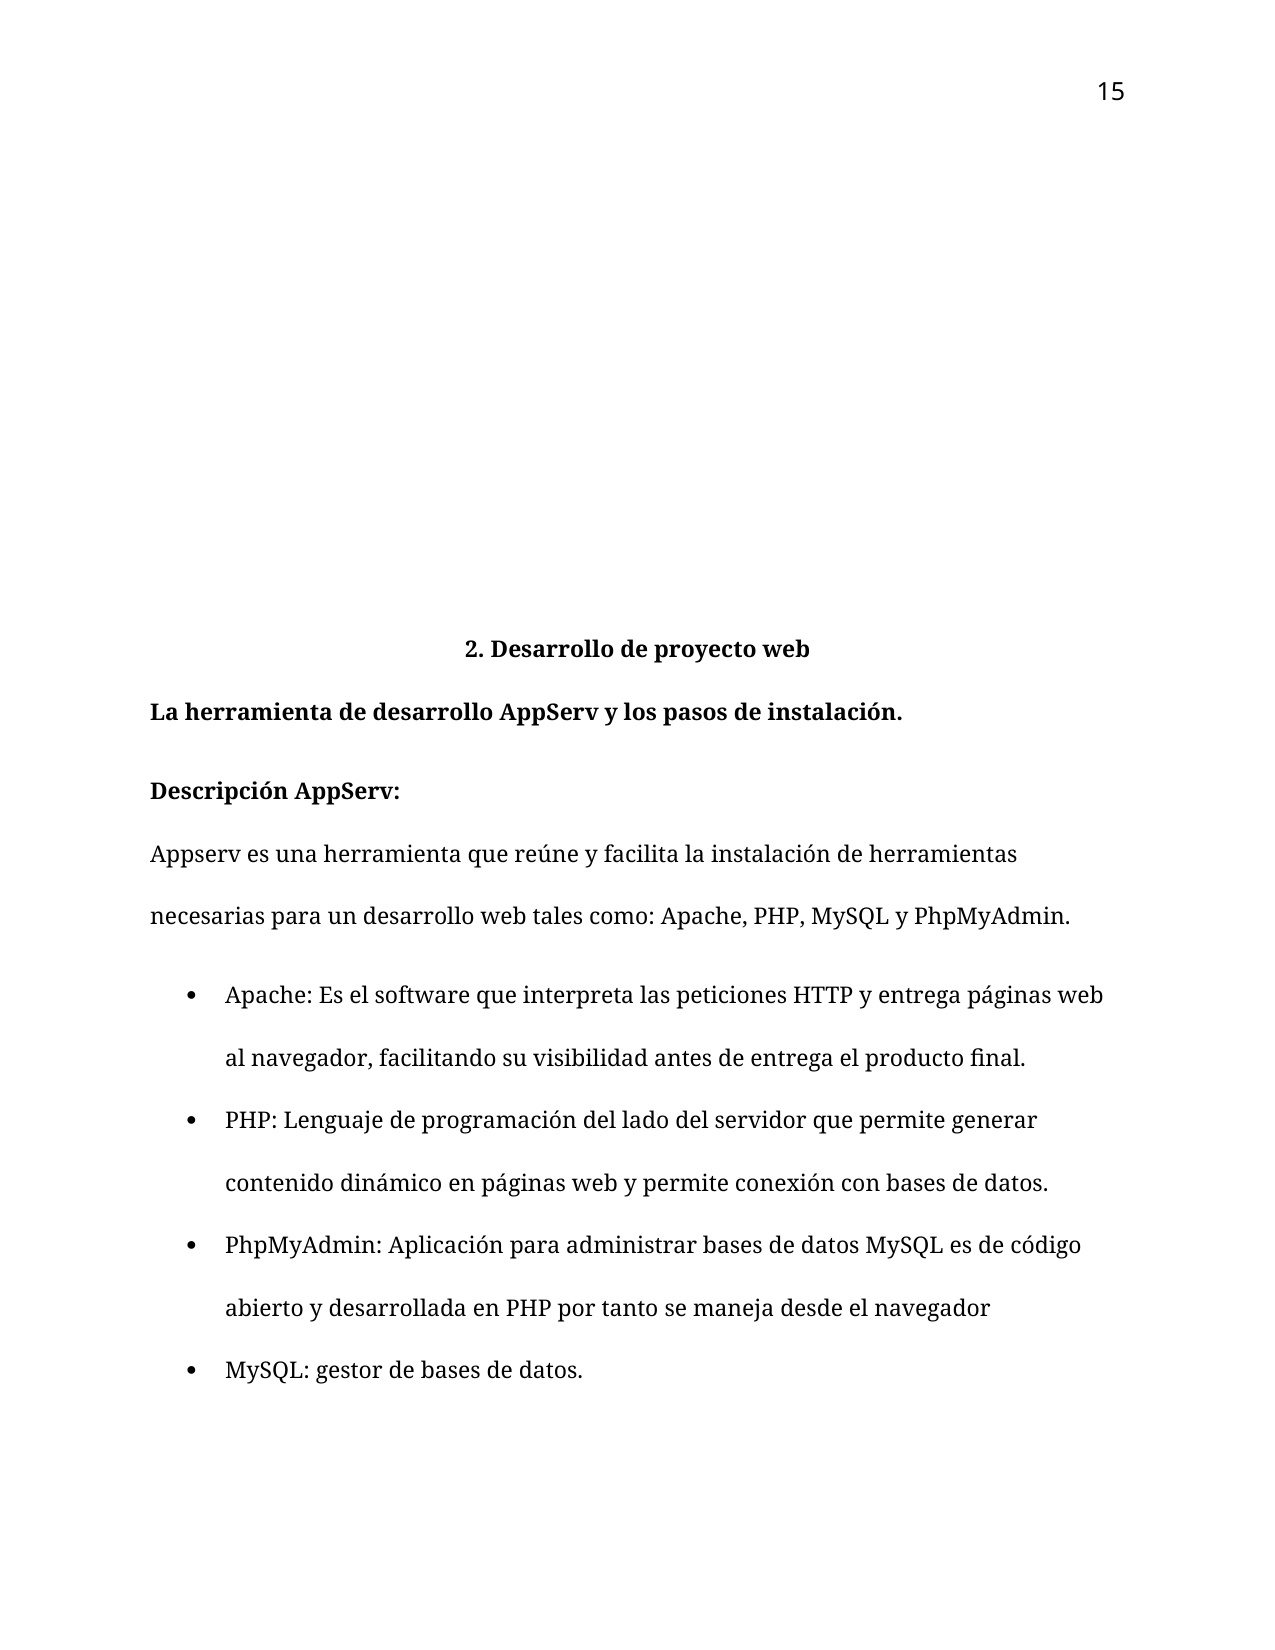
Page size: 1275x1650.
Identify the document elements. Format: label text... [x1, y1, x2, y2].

list PHP: Lenguaje de programación del lado del servidor que permite generar contenido dinámico en páginas web y permite conexión con bases de datos. [187, 1104, 1125, 1198]
list MySQL: gestor de bases de datos. [187, 1354, 1125, 1385]
subtitle Descripción AppServ: [150, 775, 1125, 806]
text Appserv es una herramienta que reúne y facilita la instalación de herramientas necesarias para un desarrollo web tales como: Apache, PHP, MySQL y PhpMyAdmin. [150, 837, 1125, 931]
list Apache: Es el software que interpreta las peticiones HTTP y entrega páginas web al navegador, facilitando su visibilidad antes de entrega el producto final. [187, 979, 1125, 1073]
text La herramienta de desarrollo AppServ y los pasos de instalación. [150, 696, 1125, 727]
subtitle 2. Desarrollo de proyecto web [150, 633, 1125, 664]
list PhpMyAdmin: Aplicación para administrar bases de datos MySQL es de código abierto y desarrollada en PHP por tanto se maneja desde el navegador [187, 1229, 1125, 1323]
